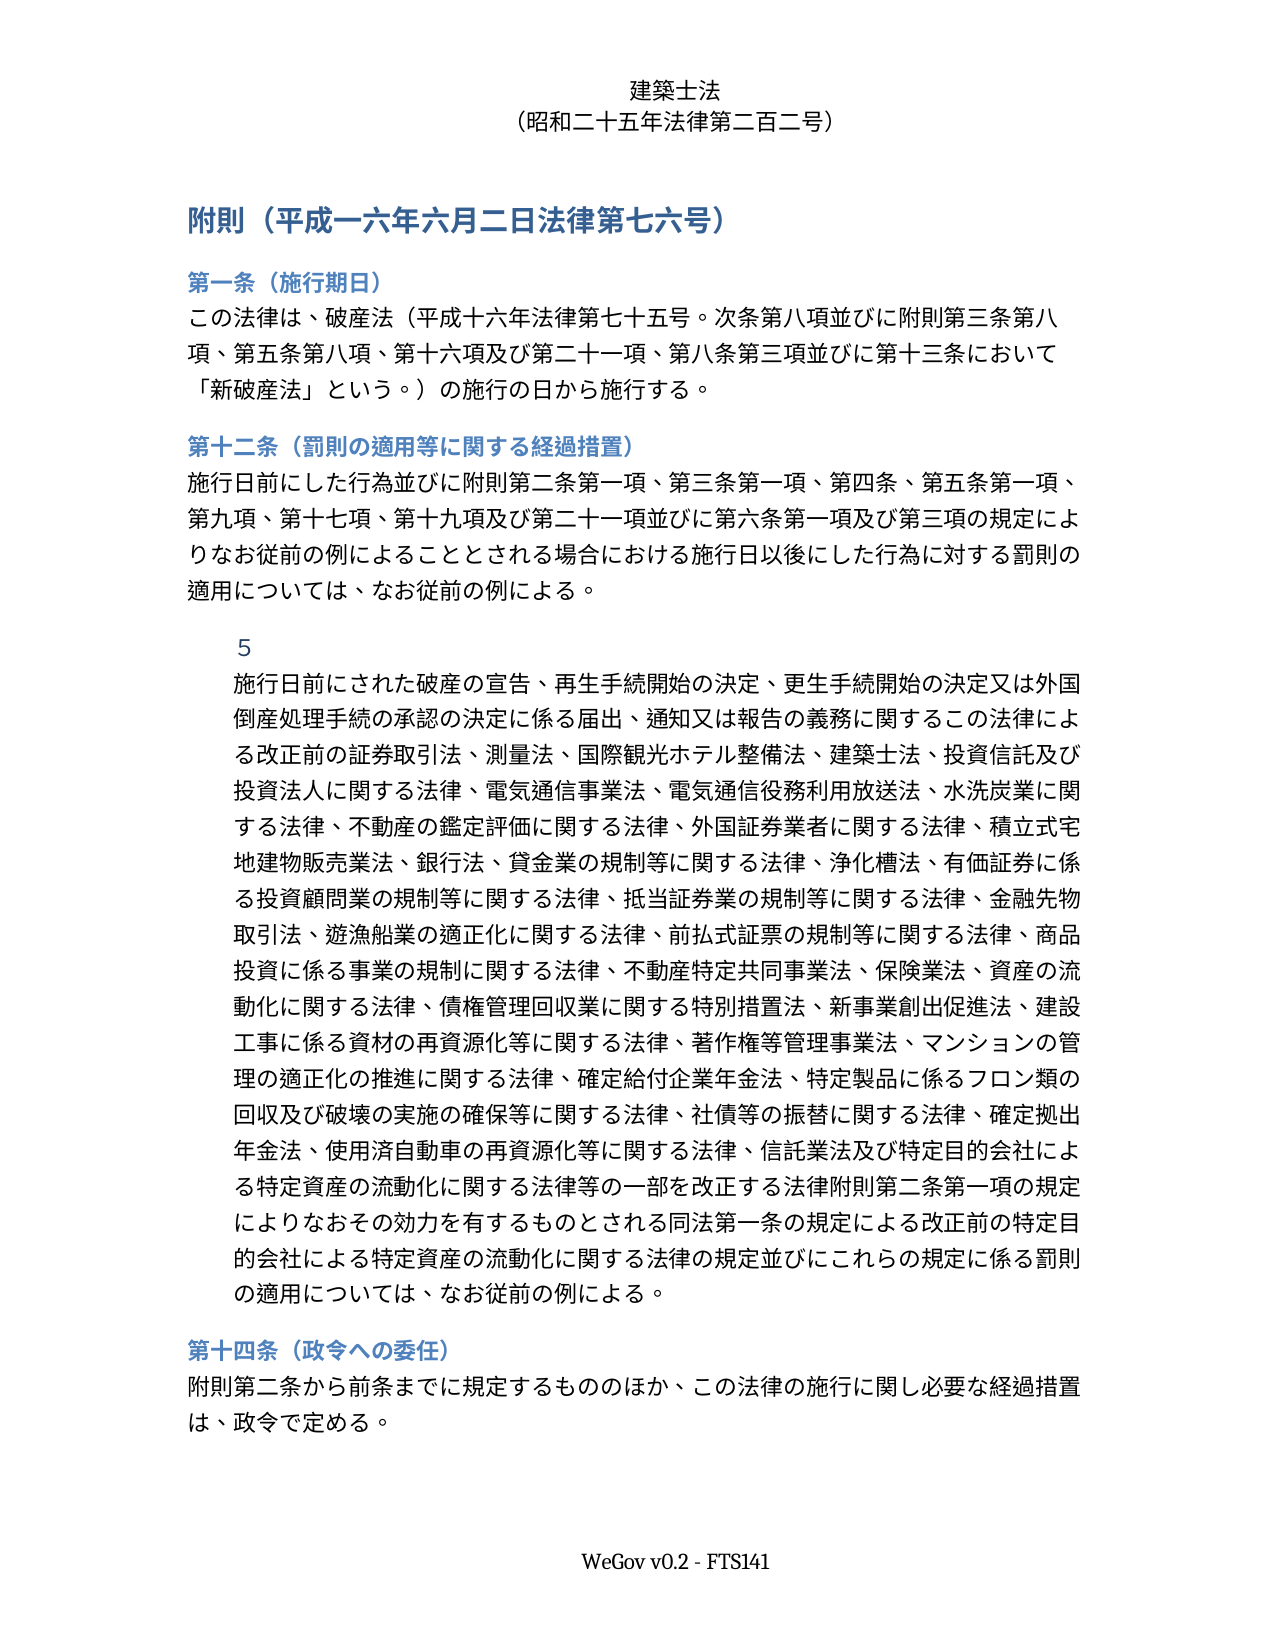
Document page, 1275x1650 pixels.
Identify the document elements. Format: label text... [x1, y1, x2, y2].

text 附則第二条から前条までに規定するもののほか、この法律の施行に関し必要な経過措置は、政令で定める。 [187, 1371, 1087, 1438]
subtitle ５ [233, 632, 1087, 663]
subtitle 附則（平成一六年六月二日法律第七六号） [187, 200, 1087, 240]
text 施行日前にされた破産の宣告、再生手続開始の決定、更生手続開始の決定又は外国倒産処理手続の承認の決定に係る届出、通知又は報告の義務に関するこの法律による改正前の証券取引法、測量法、国際観光ホテル整備法、建築士法、投資信託及び投資法人に関する法律、電気通信事業法、電気通信役務利用放送法、水洗炭業に関する法律、不動産の鑑定評価に関する法律、外国証券業者に関する法律、積立式宅地建物販売業法、銀行法、貸金業の規制等に関する法律、浄化槽法、有価証券に係る投資顧問業の規制等に関する法律、抵当証券業の規制等に関する法律、金融先物取引法、遊漁船業の適正化に関する法律、前払式証票の規制等に関する法律、商品投資に係る事業の規制に関する法律、不動産特定共同事業法、保険業法、資産の流動化に関する法律、債権管理回収業に関する特別措置法、新事業創出促進法、建設工事に係る資材の再資源化等に関する法律、著作権等管理事業法、マンションの管理の適正化の推進に関する法律、確定給付企業年金法、特定製品に係るフロン類の回収及び破壊の実施の確保等に関する法律、社債等の振替に関する法律、確定拠出年金法、使用済自動車の再資源化等に関する法律、信託業法及び特定目的会社による特定資産の流動化に関する法律等の一部を改正する法律附則第二条第一項の規定によりなおその効力を有するものとされる同法第一条の規定による改正前の特定目的会社による特定資産の流動化に関する法律の規定並びにこれらの規定に係る罰則の適用については、なお従前の例による。 [233, 667, 1087, 1310]
subtitle 第十二条（罰則の適用等に関する経過措置） [187, 431, 1087, 462]
subtitle 第十四条（政令への委任） [187, 1335, 1087, 1366]
text 施行日前にした行為並びに附則第二条第一項、第三条第一項、第四条、第五条第一項、第九項、第十七項、第十九項及び第二十一項並びに第六条第一項及び第三項の規定によりなお従前の例によることとされる場合における施行日以後にした行為に対する罰則の適用については、なお従前の例による。 [187, 467, 1087, 606]
subtitle 第一条（施行期日） [187, 266, 1087, 298]
text この法律は、破産法（平成十六年法律第七十五号。次条第八項並びに附則第三条第八項、第五条第八項、第十六項及び第二十一項、第八条第三項並びに第十三条において「新破産法」という。）の施行の日から施行する。 [187, 302, 1087, 406]
